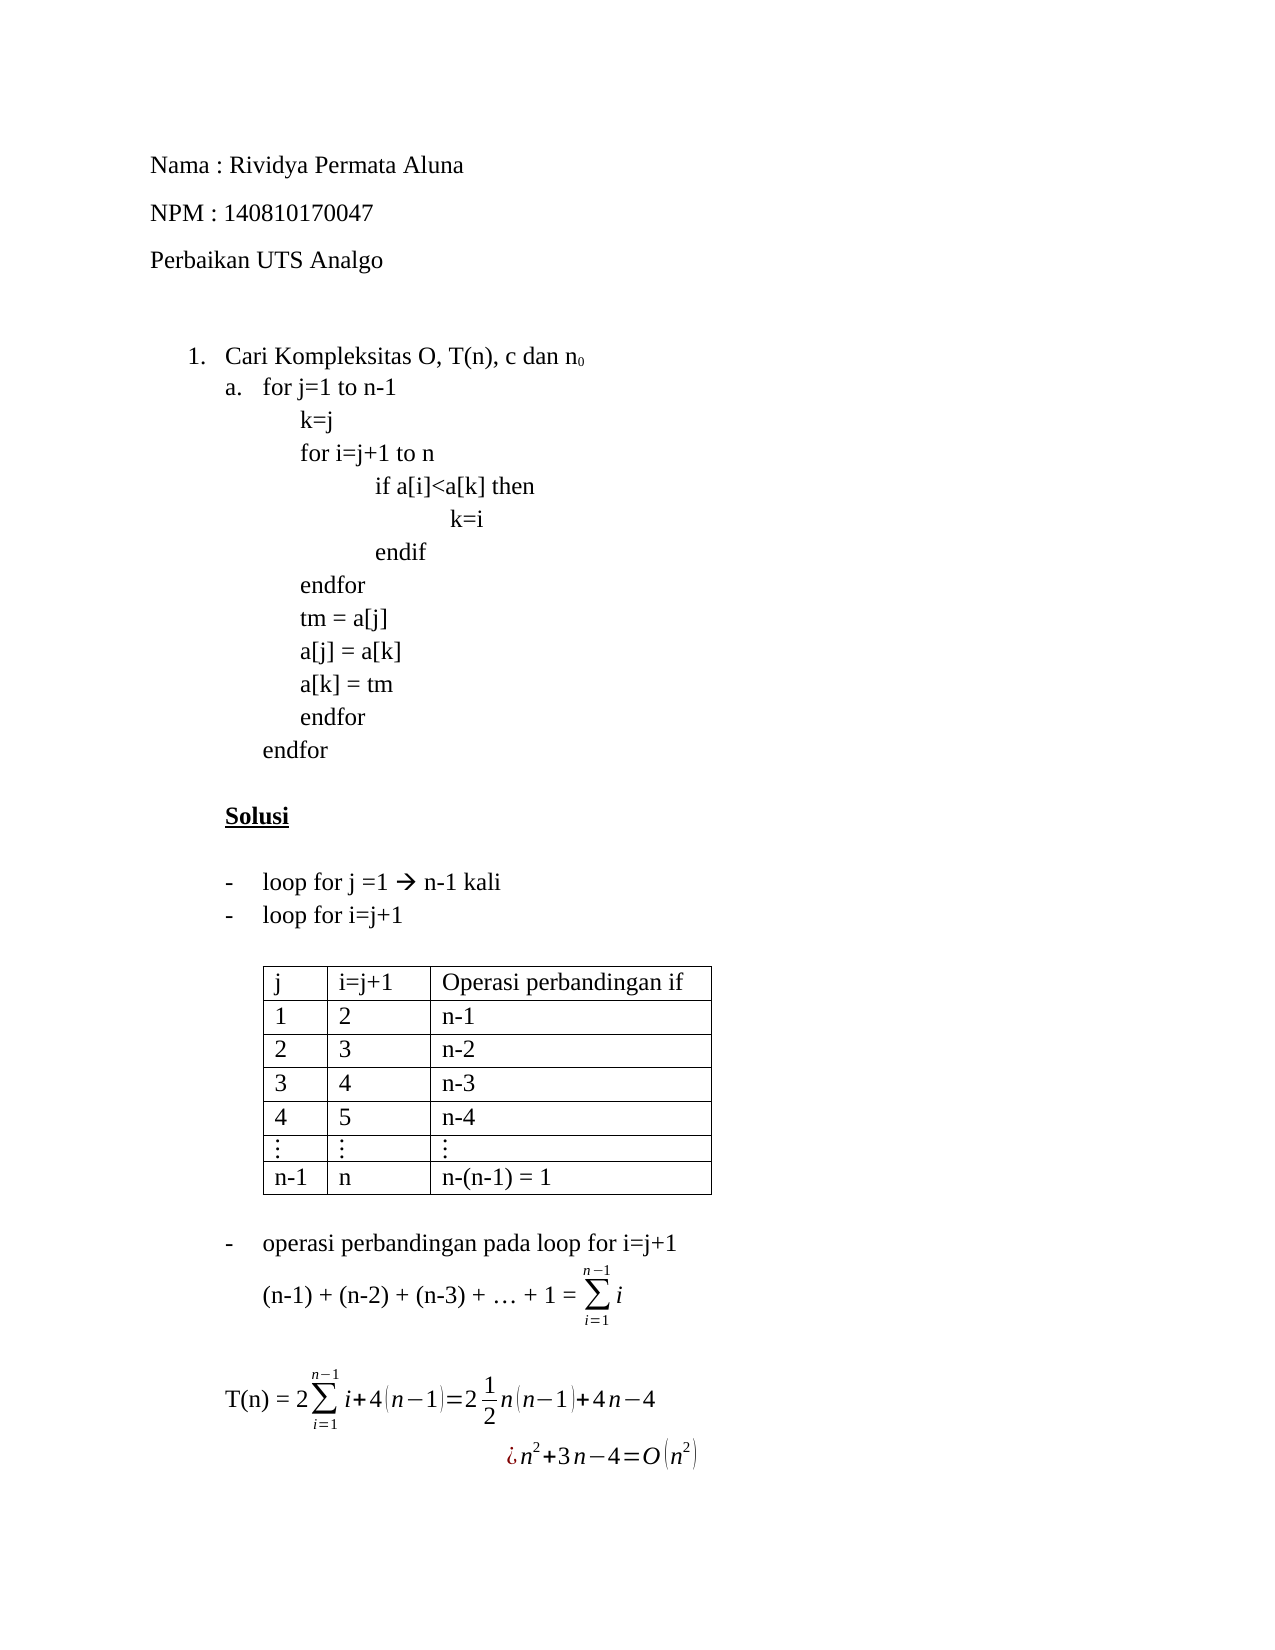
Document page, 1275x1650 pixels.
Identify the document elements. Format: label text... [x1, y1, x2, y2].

table_cell n-(n-1) = 1 [431, 1162, 711, 1194]
text Solusi [225, 801, 1125, 830]
list loop for j =1 n-1 kali [225, 867, 1125, 896]
list operasi perbandingan pada loop for i=j+1 [225, 1228, 1125, 1257]
table_cell 2 [264, 1035, 327, 1067]
table_cell n-3 [431, 1068, 711, 1101]
table_cell n-1 [431, 1001, 711, 1033]
text endfor [262, 570, 1125, 599]
text k=i [262, 504, 1125, 533]
table_cell n [328, 1162, 430, 1194]
table_header Operasi perbandingan if [431, 967, 711, 1000]
table_cell 3 [328, 1035, 430, 1067]
table_cell 4 [264, 1102, 327, 1134]
table_header i=j+1 [328, 967, 430, 1000]
table_cell . . . [264, 1136, 327, 1161]
table_cell 4 [328, 1068, 430, 1101]
text T(n) = [150, 1365, 1125, 1432]
text for i=j+1 to n [262, 438, 1125, 467]
table_cell n-4 [431, 1102, 711, 1134]
table_cell 3 [264, 1068, 327, 1101]
text k=j [262, 405, 1125, 434]
text a[k] = tm [262, 669, 1125, 698]
list for j=1 to n-1 [225, 372, 1125, 401]
text if a[i]<a[k] then [262, 471, 1125, 500]
table_cell 5 [328, 1102, 430, 1134]
text tm = a[j] [262, 603, 1125, 632]
list (n-1) + (n-2) + (n-3) + … + 1 = [262, 1261, 1125, 1328]
text endif [262, 537, 1125, 566]
text endfor [262, 702, 1125, 731]
text Nama : Rividya Permata Aluna [150, 150, 1125, 179]
list Cari Kompleksitas O, T(n), c dan n0 [187, 341, 1125, 369]
table_cell n-2 [431, 1035, 711, 1067]
table_cell . . . [431, 1136, 711, 1161]
table_cell 1 [264, 1001, 327, 1033]
table_cell 2 [328, 1001, 430, 1033]
text endfor [262, 735, 1125, 764]
text NPM : 140810170047 [150, 198, 1125, 226]
text Perbaikan UTS Analgo [150, 245, 1125, 274]
table_cell n-1 [264, 1162, 327, 1194]
list loop for i=j+1 [225, 900, 1125, 929]
table_header j [264, 967, 327, 1000]
text a[j] = a[k] [262, 636, 1125, 665]
table_cell . . . [328, 1136, 430, 1161]
